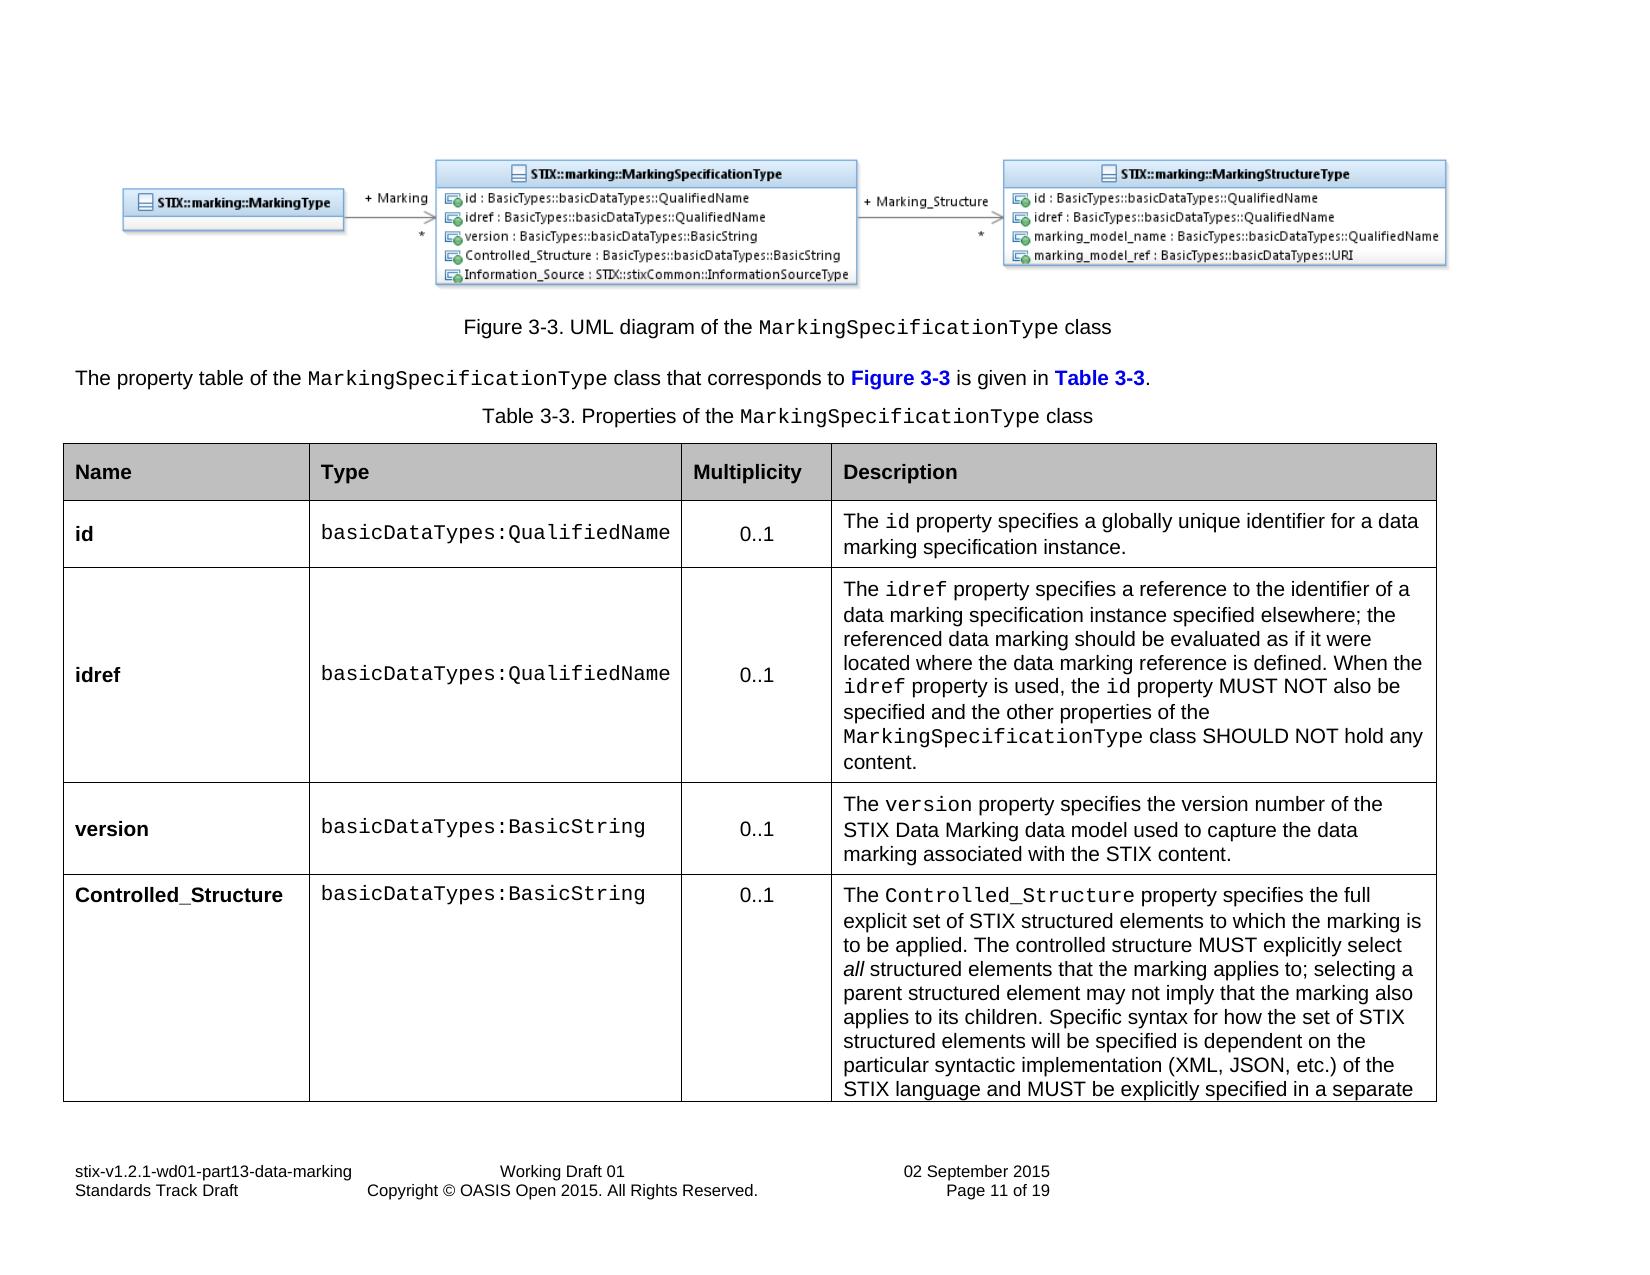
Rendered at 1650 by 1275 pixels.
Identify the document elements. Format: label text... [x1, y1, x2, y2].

table_cell Controlled_Structure [64, 875, 309, 1101]
table_cell The id property specifies a globally unique identifier for a data marking specification instance. [832, 501, 1436, 567]
table_cell 0..1 [682, 568, 831, 782]
table_cell basicDataTypes:QualifiedName [310, 501, 681, 567]
table_header Name [64, 444, 309, 500]
table_cell 0..1 [682, 783, 831, 874]
table_cell basicDataTypes:BasicString [310, 875, 681, 1101]
table_cell The version property specifies the version number of the STIX Data Marking data model used to capture the data marking associated with the STIX content. [832, 783, 1436, 874]
table_cell version [64, 783, 309, 874]
table_cell The idref property specifies a reference to the identifier of a data marking specification instance specified elsewhere; the referenced data marking should be evaluated as if it were located where the data marking reference is defined. When the idref property is used, the id property MUST NOT also be specified and the other properties of the MarkingSpecificationType class SHOULD NOT hold any content. [832, 568, 1436, 782]
table_cell 0..1 [682, 875, 831, 1101]
table_header Multiplicity [682, 444, 831, 500]
table_cell basicDataTypes:BasicString [310, 783, 681, 874]
table_cell 0..1 [682, 501, 831, 567]
table_header Description [832, 444, 1436, 500]
table_cell idref [64, 568, 309, 782]
table_cell id [64, 501, 309, 567]
table_cell basicDataTypes:QualifiedName [310, 568, 681, 782]
table_header Type [310, 444, 681, 500]
picture [112, 150, 1463, 303]
